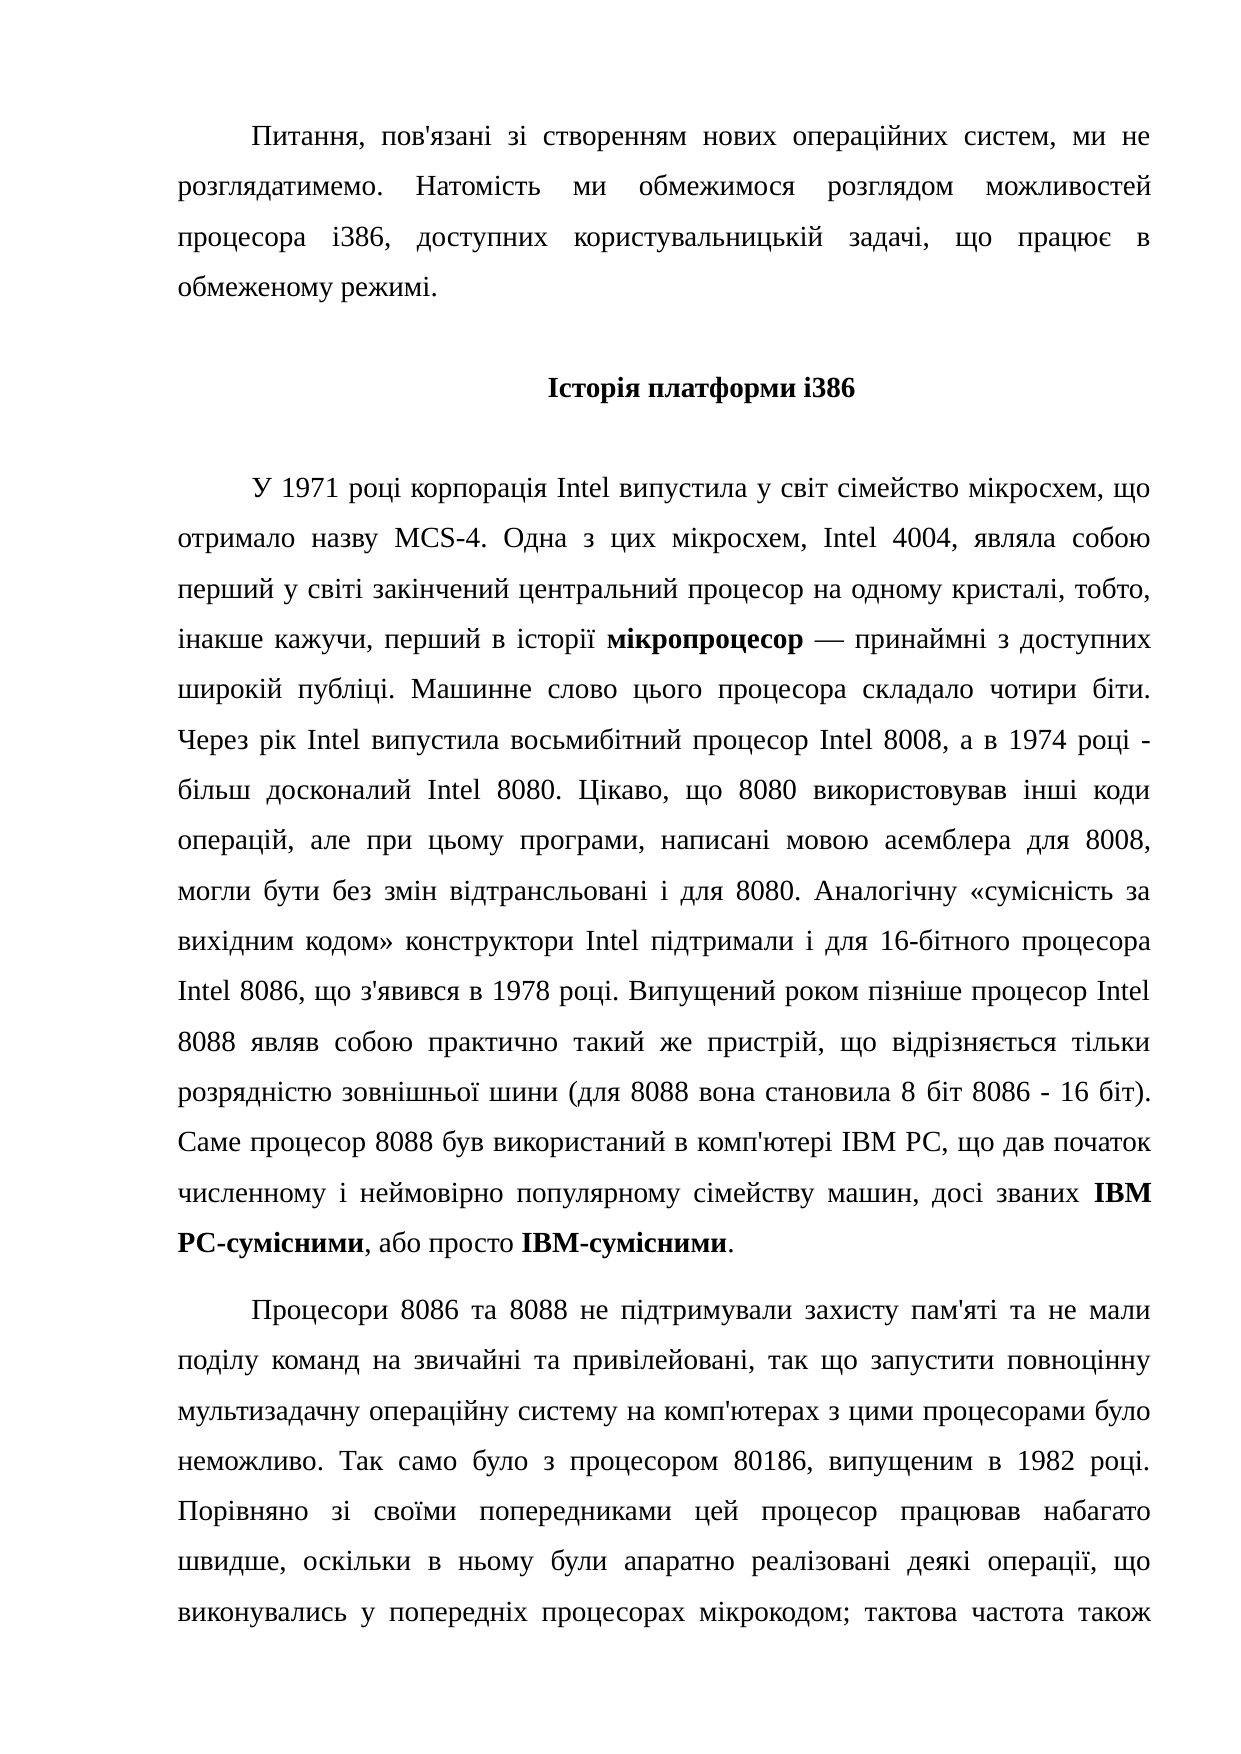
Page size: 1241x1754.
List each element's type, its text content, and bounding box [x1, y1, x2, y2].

text У 1971 році корпорація Intel випустила у світ сімейство мікросхем, що отримало назву МСS-4. Одна з цих мікросхем, Intel 4004, являла собою перший у світі закінчений центральний процесор на одному кристалі, тобто, інакше кажучи, перший в історії мікропроцесор — принаймні з доступних широкій публіці. Машинне слово цього процесора складало чотири біти. Через рік Intel випустила восьмибітний процесор Intel 8008, а в 1974 році - більш досконалий Intel 8080. Цікаво, що 8080 використовував інші коди операцій, але при цьому програми, написані мовою асемблера для 8008, могли бути без змін відтрансльовані і для 8080. Аналогічну «сумісність за вихідним кодом» конструктори Intel підтримали і для 16-бітного процесора Intel 8086, що з'явився в 1978 році. Випущений роком пізніше процесор Intel 8088 являв собою практично такий же пристрій, що відрізняється тільки розрядністю зовнішньої шини (для 8088 вона становила 8 біт 8086 - 16 біт). Саме процесор 8088 був використаний в комп'ютері IВМ РС, що дав початок численному і неймовірно популярному сімейству машин, досі званих IВМ РС-сумісними, або просто IВМ-сумісними. [177, 470, 1152, 1258]
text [177, 1292, 1152, 1627]
text Історія платформи i386 [177, 370, 1152, 403]
text Питання, пов'язані зі створенням нових операційних систем, ми не розглядатимемо. Натомість ми обмежимося розглядом можливостей процесора i386, доступних користувальницькій задачі, що працює в обмеженому режимі. [177, 118, 1152, 303]
